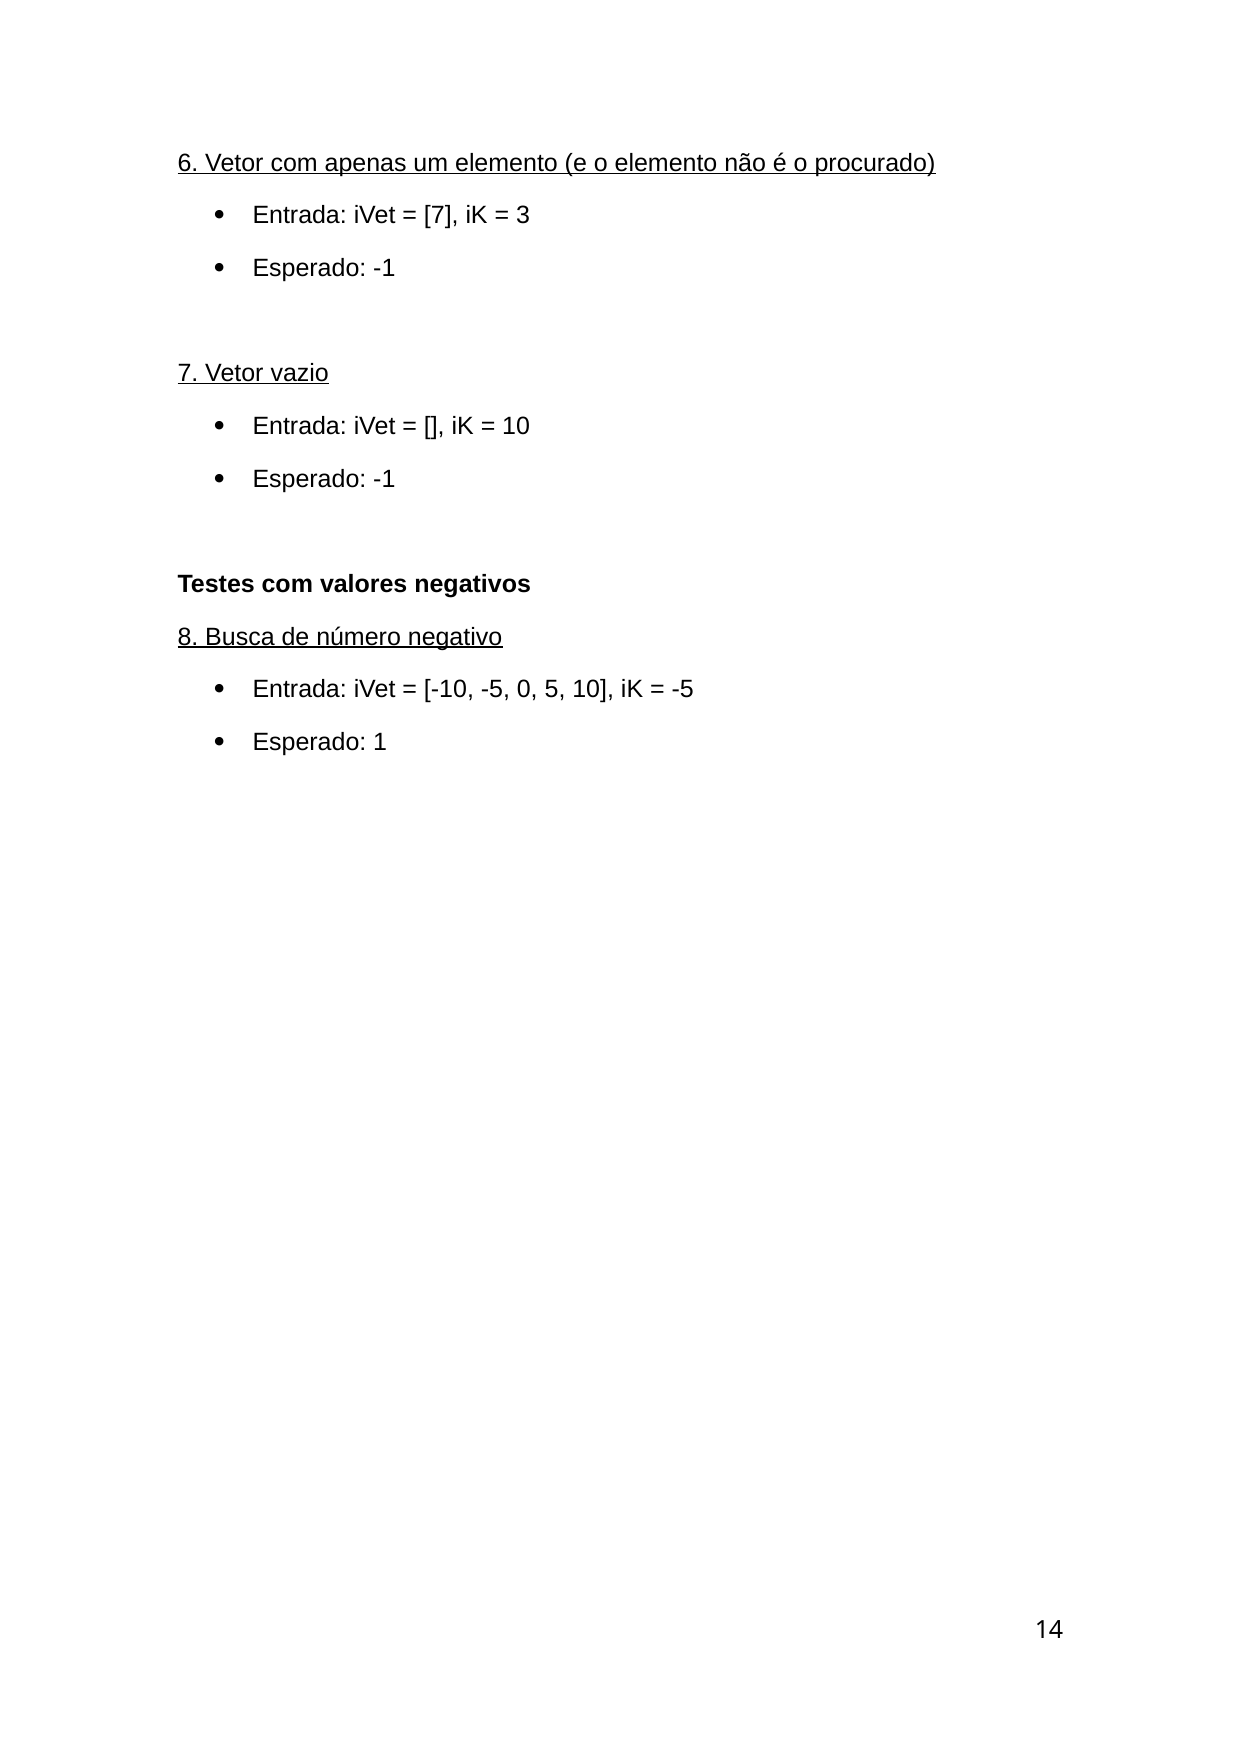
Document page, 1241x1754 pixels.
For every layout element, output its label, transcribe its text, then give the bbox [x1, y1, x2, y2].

text Testes com valores negativos [177, 569, 1063, 598]
list Esperado: -1 [215, 463, 1063, 492]
text 8. Busca de número negativo [177, 621, 1063, 650]
text 6. Vetor com apenas um elemento (e o elemento não é o procurado) [177, 148, 1063, 176]
list Entrada: iVet = [], iK = 10 [215, 411, 1063, 440]
text 7. Vetor vazio [177, 358, 1063, 387]
list Entrada: iVet = [-10, -5, 0, 5, 10], iK = -5 [215, 674, 1063, 703]
list Esperado: 1 [215, 727, 1063, 756]
list Entrada: iVet = [7], iK = 3 [215, 200, 1063, 229]
list Esperado: -1 [215, 253, 1063, 282]
